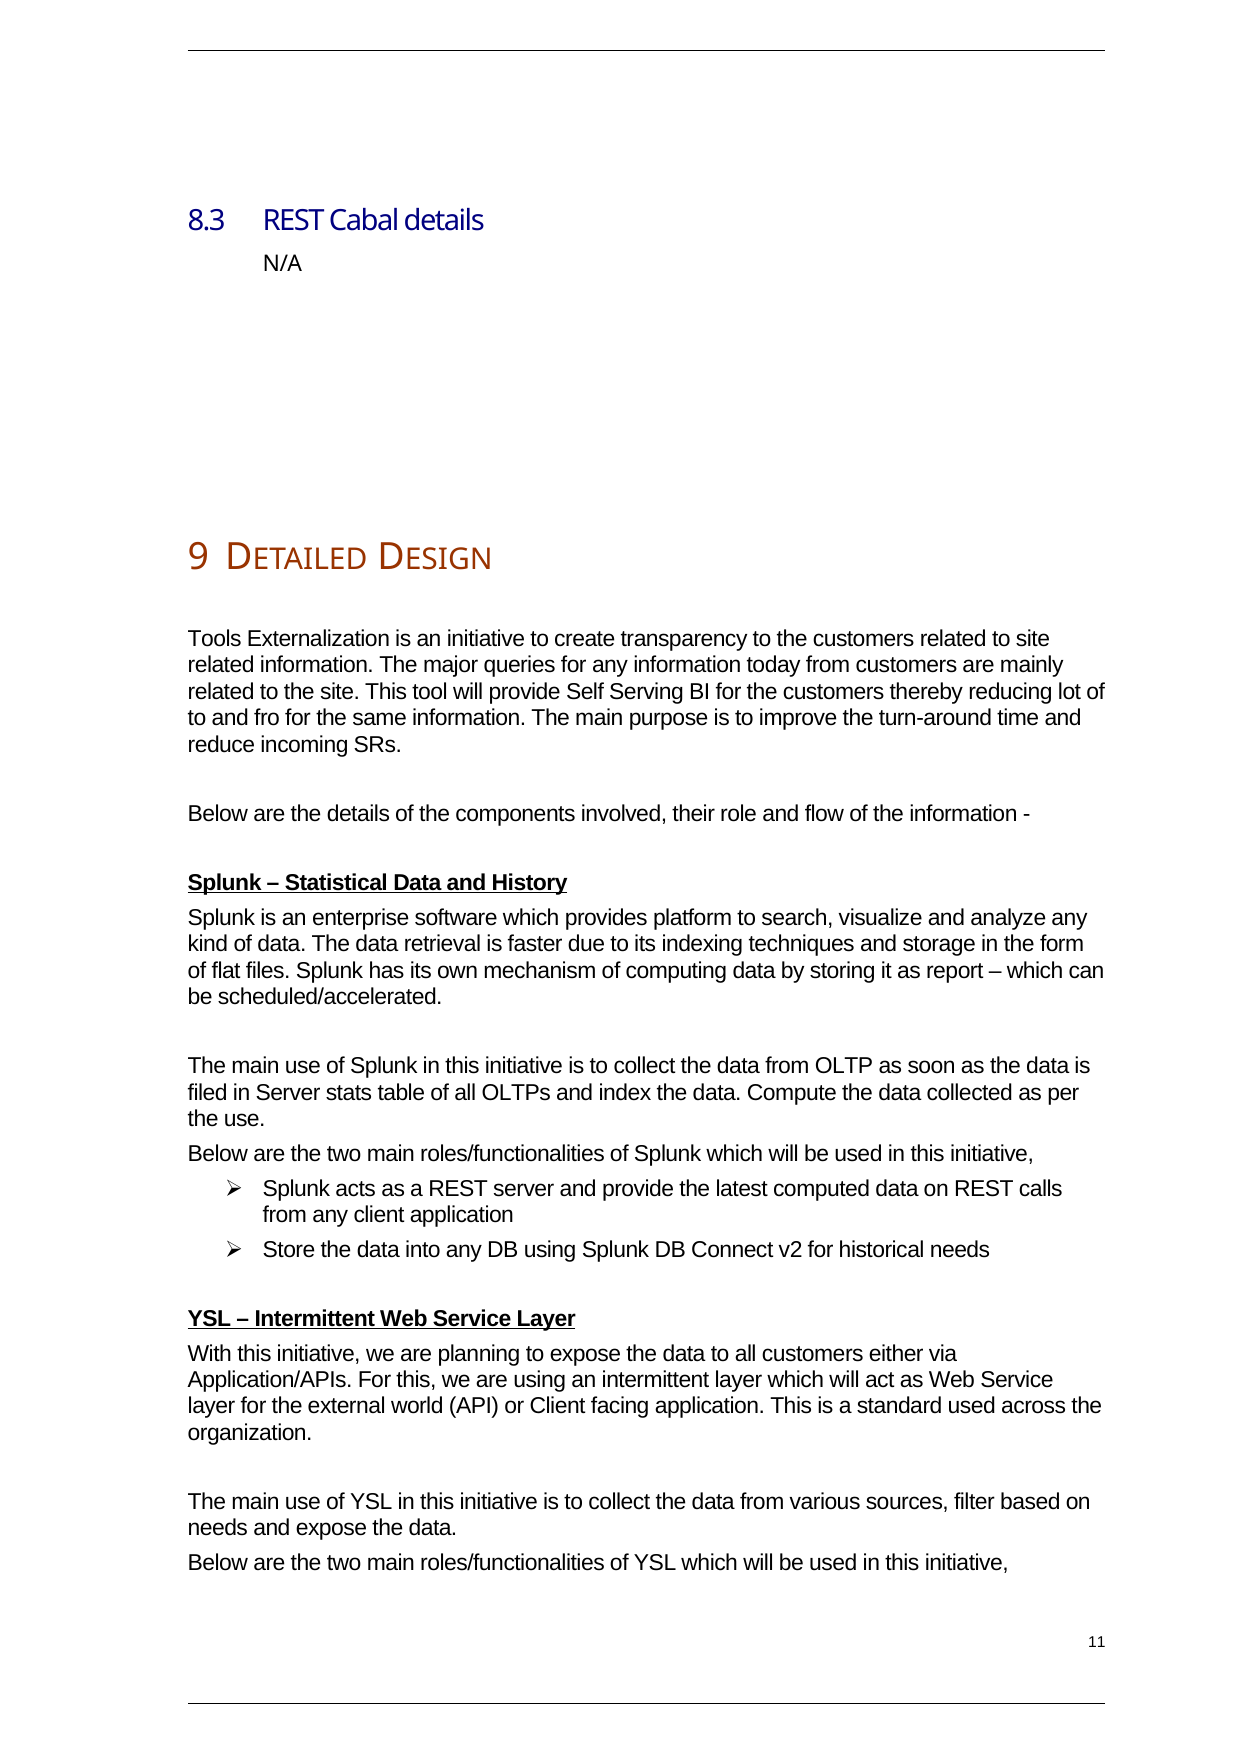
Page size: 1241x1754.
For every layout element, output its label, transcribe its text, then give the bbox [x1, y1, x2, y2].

text The main use of Splunk in this initiative is to collect the data from OLTP as soon as the data is filed in Server stats table of all OLTPs and index the data. Compute the data collected as per the use. [187, 1052, 1105, 1131]
text Splunk – Statistical Data and History [187, 869, 1105, 896]
list Splunk acts as a REST server and provide the latest computed data on REST calls from any client application [225, 1174, 1105, 1227]
text Below are the details of the components involved, their role and flow of the information - [187, 800, 1105, 826]
list Store the data into any DB using Splunk DB Connect v2 for historical needs [225, 1236, 1105, 1262]
text Below are the two main roles/functionalities of Splunk which will be used in this initiative, [187, 1140, 1105, 1166]
text N/A [262, 247, 1105, 278]
text Tools Externalization is an initiative to create transparency to the customers related to site related information. The major queries for any information today from customers are mainly related to the site. This tool will provide Self Serving BI for the customers thereby reducing lot of to and fro for the same information. The main purpose is to improve the turn-around time and reduce incoming SRs. [187, 625, 1105, 757]
text Splunk is an enterprise software which provides platform to search, visualize and analyze any kind of data. The data retrieval is faster due to its indexing techniques and storage in the form of flat files. Splunk has its own mechanism of computing data by storing it as report – which can be scheduled/accelerated. [187, 904, 1105, 1009]
subtitle Detailed Design [187, 529, 1105, 580]
text The main use of YSL in this initiative is to collect the data from various sources, filter based on needs and expose the data. [187, 1488, 1105, 1541]
text YSL – Intermittent Web Service Layer [187, 1305, 1105, 1331]
text With this initiative, we are planning to expose the data to all customers either via Application/APIs. For this, we are using an intermittent layer which will act as Web Service layer for the external world (API) or Client facing application. This is a standard used across the organization. [187, 1339, 1105, 1445]
subtitle REST Cabal details [187, 199, 1105, 239]
text Below are the two main roles/functionalities of YSL which will be used in this initiative, [187, 1549, 1105, 1575]
